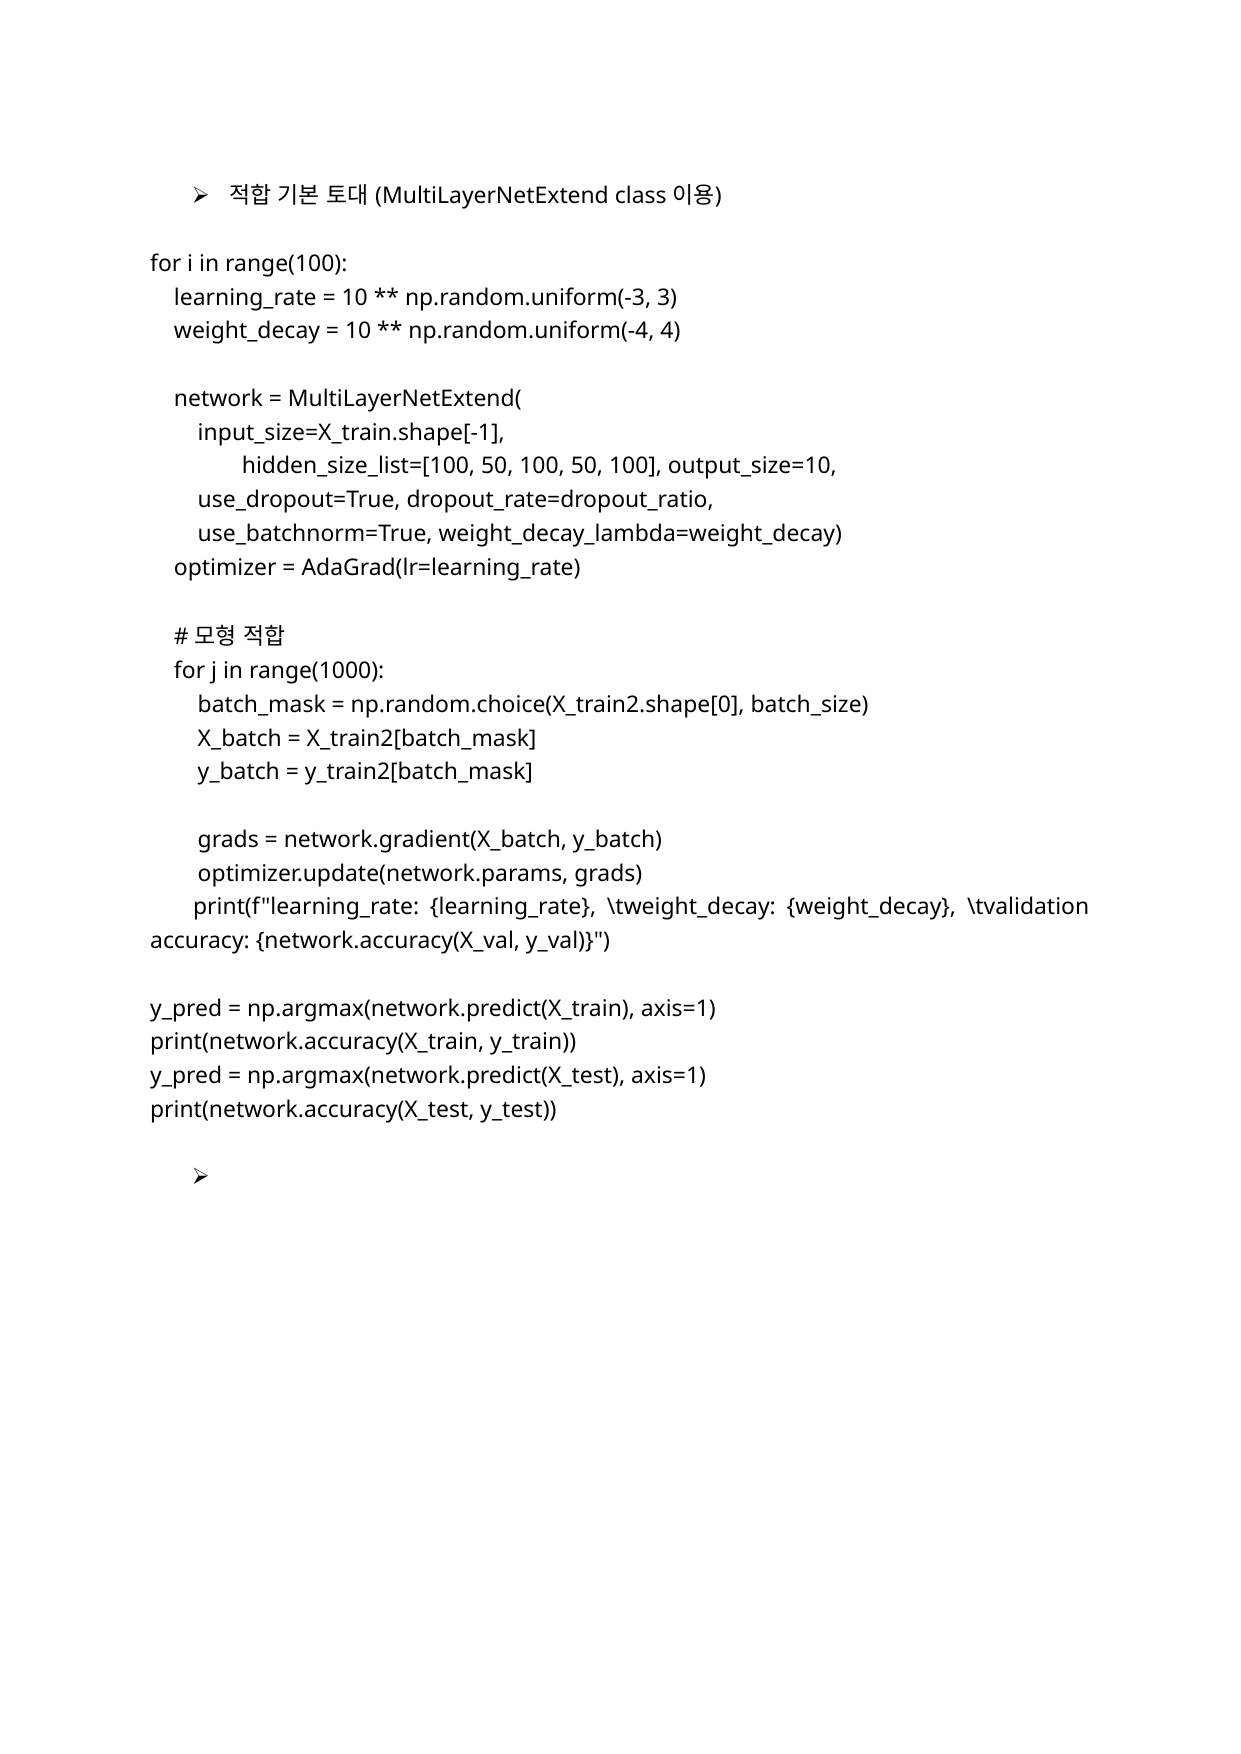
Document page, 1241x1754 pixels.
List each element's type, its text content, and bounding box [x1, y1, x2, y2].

text learning_rate = 10 ** np.random.uniform(-3, 3) [150, 281, 1090, 312]
text hidden_size_list=[100, 50, 100, 50, 100], output_size=10, [150, 449, 1090, 481]
text input_size=X_train.shape[-1], [150, 416, 1090, 447]
text batch_mask = np.random.choice(X_train2.shape[0], batch_size) [150, 688, 1090, 719]
text optimizer = AdaGrad(lr=learning_rate) [150, 551, 1090, 582]
text use_dropout=True, dropout_rate=dropout_ratio, [150, 483, 1090, 514]
text grads = network.gradient(X_batch, y_batch) [150, 823, 1090, 854]
text y_pred = np.argmax(network.predict(X_test), axis=1) [150, 1059, 1090, 1090]
text for i in range(100): [150, 247, 1090, 278]
text weight_decay = 10 ** np.random.uniform(-4, 4) [150, 314, 1090, 346]
text print(network.accuracy(X_test, y_test)) [150, 1093, 1090, 1124]
text y_pred = np.argmax(network.predict(X_train), axis=1) [150, 992, 1090, 1023]
text optimizer.update(network.params, grads) [150, 857, 1090, 888]
text print(network.accuracy(X_train, y_train)) [150, 1025, 1090, 1057]
text y_batch = y_train2[batch_mask] [150, 755, 1090, 787]
text use_batchnorm=True, weight_decay_lambda=weight_decay) [150, 517, 1090, 548]
text network = MultiLayerNetExtend( [150, 382, 1090, 413]
text X_batch = X_train2[batch_mask] [150, 722, 1090, 753]
text for j in range(1000): [150, 654, 1090, 685]
list 적합 기본 토대 (MultiLayerNetExtend class 이용) [192, 177, 1090, 211]
text print(f"learning_rate: {learning_rate}, \tweight_decay: {weight_decay}, \tvalidation accuracy: {network.accuracy(X_val, y_val)}") [150, 890, 1090, 955]
text # 모형 적합 [150, 618, 1090, 651]
